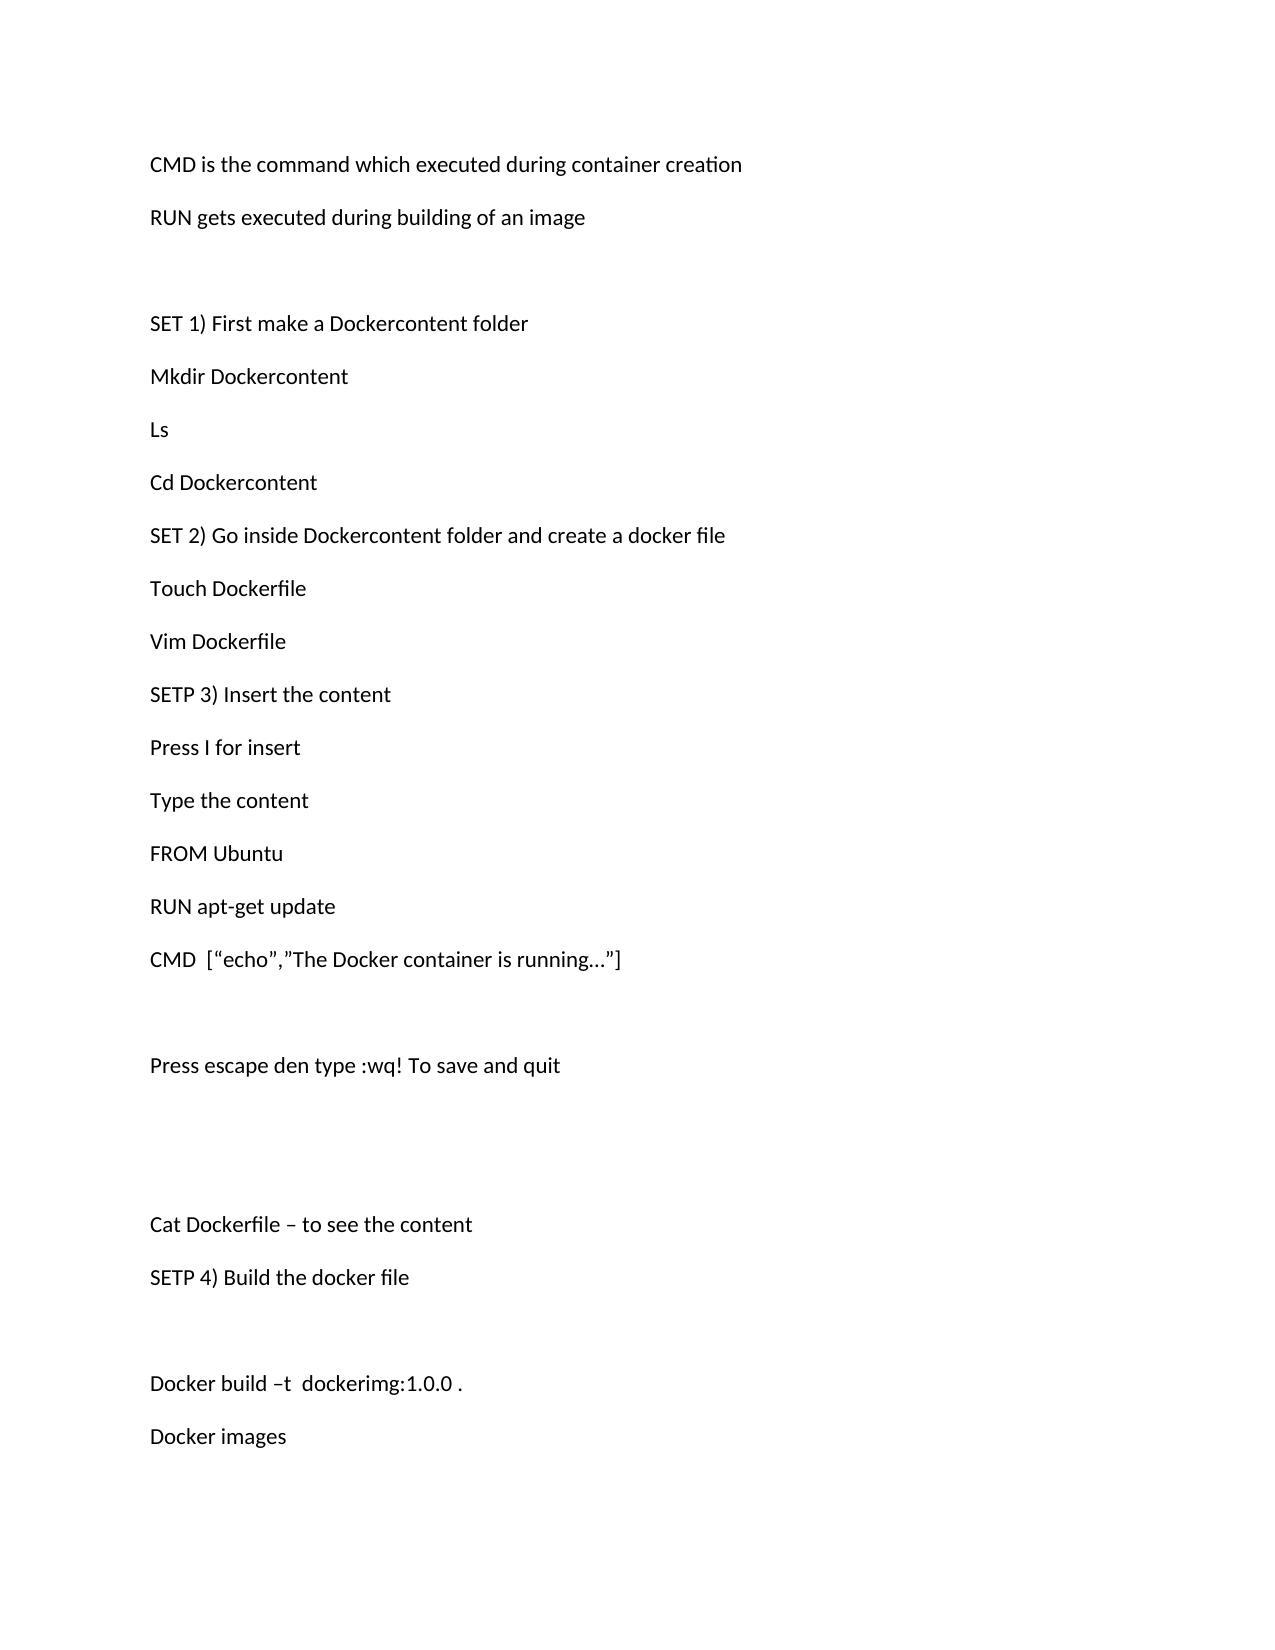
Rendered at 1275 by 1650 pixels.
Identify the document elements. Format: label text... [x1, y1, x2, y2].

text Docker build –t dockerimg:1.0.0 . [150, 1369, 1125, 1397]
text Mkdir Dockercontent [150, 362, 1125, 390]
text Press I for insert [150, 733, 1125, 761]
text Cd Dockercontent [150, 468, 1125, 496]
text Ls [150, 415, 1125, 443]
text Press escape den type :wq! To save and quit [150, 1051, 1125, 1079]
text CMD is the command which executed during container creation [150, 150, 1125, 178]
text Vim Dockerfile [150, 627, 1125, 655]
text Docker images [150, 1422, 1125, 1451]
text RUN gets executed during building of an image [150, 203, 1125, 231]
text SET 1) First make a Dockercontent folder [150, 309, 1125, 337]
text Cat Dockerfile – to see the content [150, 1210, 1125, 1238]
text SETP 4) Build the docker file [150, 1263, 1125, 1291]
text FROM Ubuntu [150, 839, 1125, 867]
text SETP 3) Insert the content [150, 680, 1125, 708]
text CMD [“echo”,”The Docker container is running…”] [150, 945, 1125, 973]
text Type the content [150, 786, 1125, 814]
text RUN apt-get update [150, 892, 1125, 920]
text Touch Dockerfile [150, 574, 1125, 602]
text SET 2) Go inside Dockercontent folder and create a docker file [150, 521, 1125, 549]
